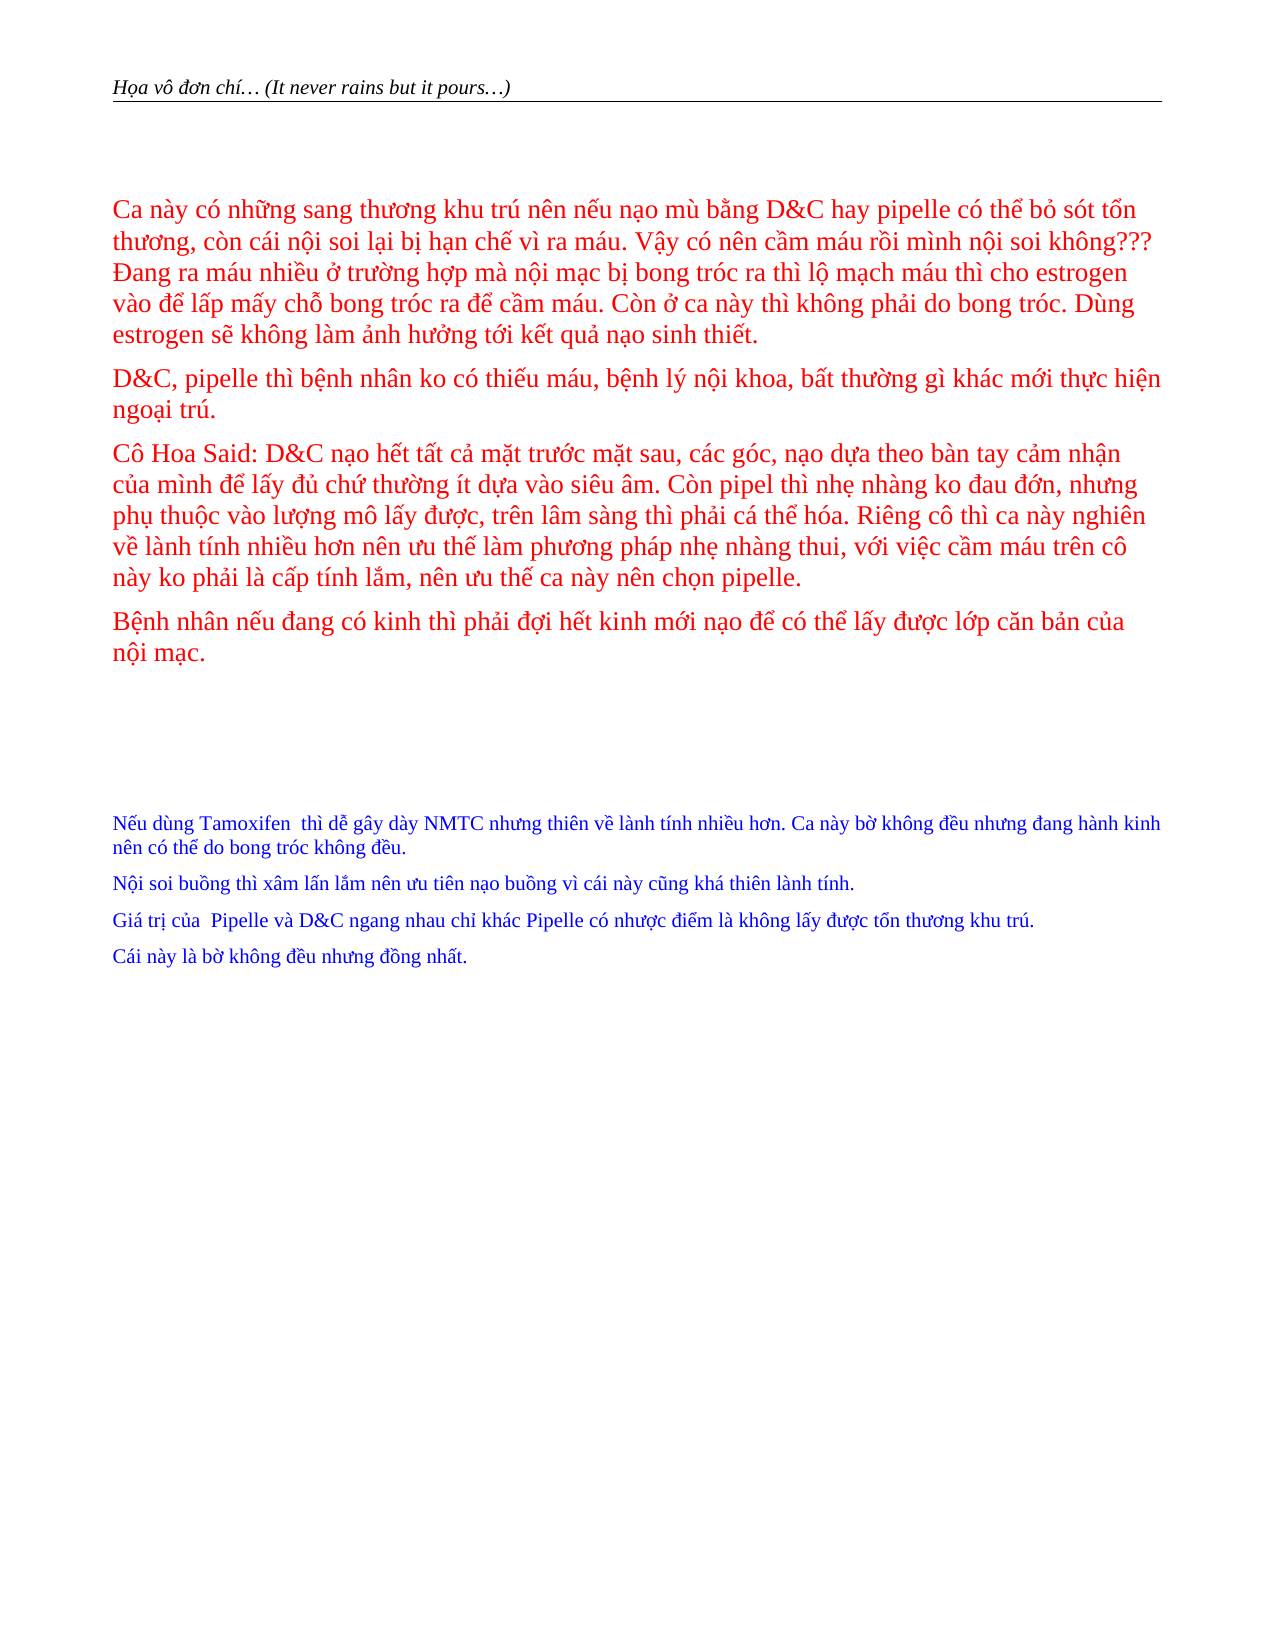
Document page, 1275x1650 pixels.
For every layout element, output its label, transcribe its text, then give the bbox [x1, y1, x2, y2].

text Cái này là bờ không đều nhưng đồng nhất. [112, 944, 1162, 968]
text Giá trị của Pipelle và D&C ngang nhau chỉ khác Pipelle có nhược điểm là không lấy được tổn thương khu trú. [112, 908, 1162, 932]
text D&C, pipelle thì bệnh nhân ko có thiếu máu, bệnh lý nội khoa, bất thường gì khác mới thực hiện ngoại trú. [112, 362, 1162, 424]
text Bệnh nhân nếu đang có kinh thì phải đợi hết kinh mới nạo để có thể lấy được lớp căn bản của nội mạc. [112, 605, 1162, 667]
text Nội soi buồng thì xâm lấn lắm nên ưu tiên nạo buồng vì cái này cũng khá thiên lành tính. [112, 871, 1162, 895]
text Nếu dùng Tamoxifen thì dễ gây dày NMTC nhưng thiên về lành tính nhiều hơn. Ca này bờ không đều nhưng đang hành kinh nên có thể do bong tróc không đều. [112, 811, 1162, 859]
text Cô Hoa Said: D&C nạo hết tất cả mặt trước mặt sau, các góc, nạo dựa theo bàn tay cảm nhận của mình để lấy đủ chứ thường ít dựa vào siêu âm. Còn pipel thì nhẹ nhàng ko đau đớn, nhưng phụ thuộc vào lượng mô lấy được, trên lâm sàng thì phải cá thể hóa. Riêng cô thì ca này nghiên về lành tính nhiều hơn nên ưu thế làm phương pháp nhẹ nhàng thui, với việc cầm máu trên cô này ko phải là cấp tính lắm, nên ưu thế ca này nên chọn pipelle. [112, 437, 1162, 592]
text Ca này có những sang thương khu trú nên nếu nạo mù bằng D&C hay pipelle có thể bỏ sót tổn thương, còn cái nội soi lại bị hạn chế vì ra máu. Vậy có nên cầm máu rồi mình nội soi không??? Đang ra máu nhiều ở trường hợp mà nội mạc bị bong tróc ra thì lộ mạch máu thì cho estrogen vào để lấp mấy chỗ bong tróc ra để cầm máu. Còn ở ca này thì không phải do bong tróc. Dùng estrogen sẽ không làm ảnh hưởng tới kết quả nạo sinh thiết. [112, 194, 1162, 349]
